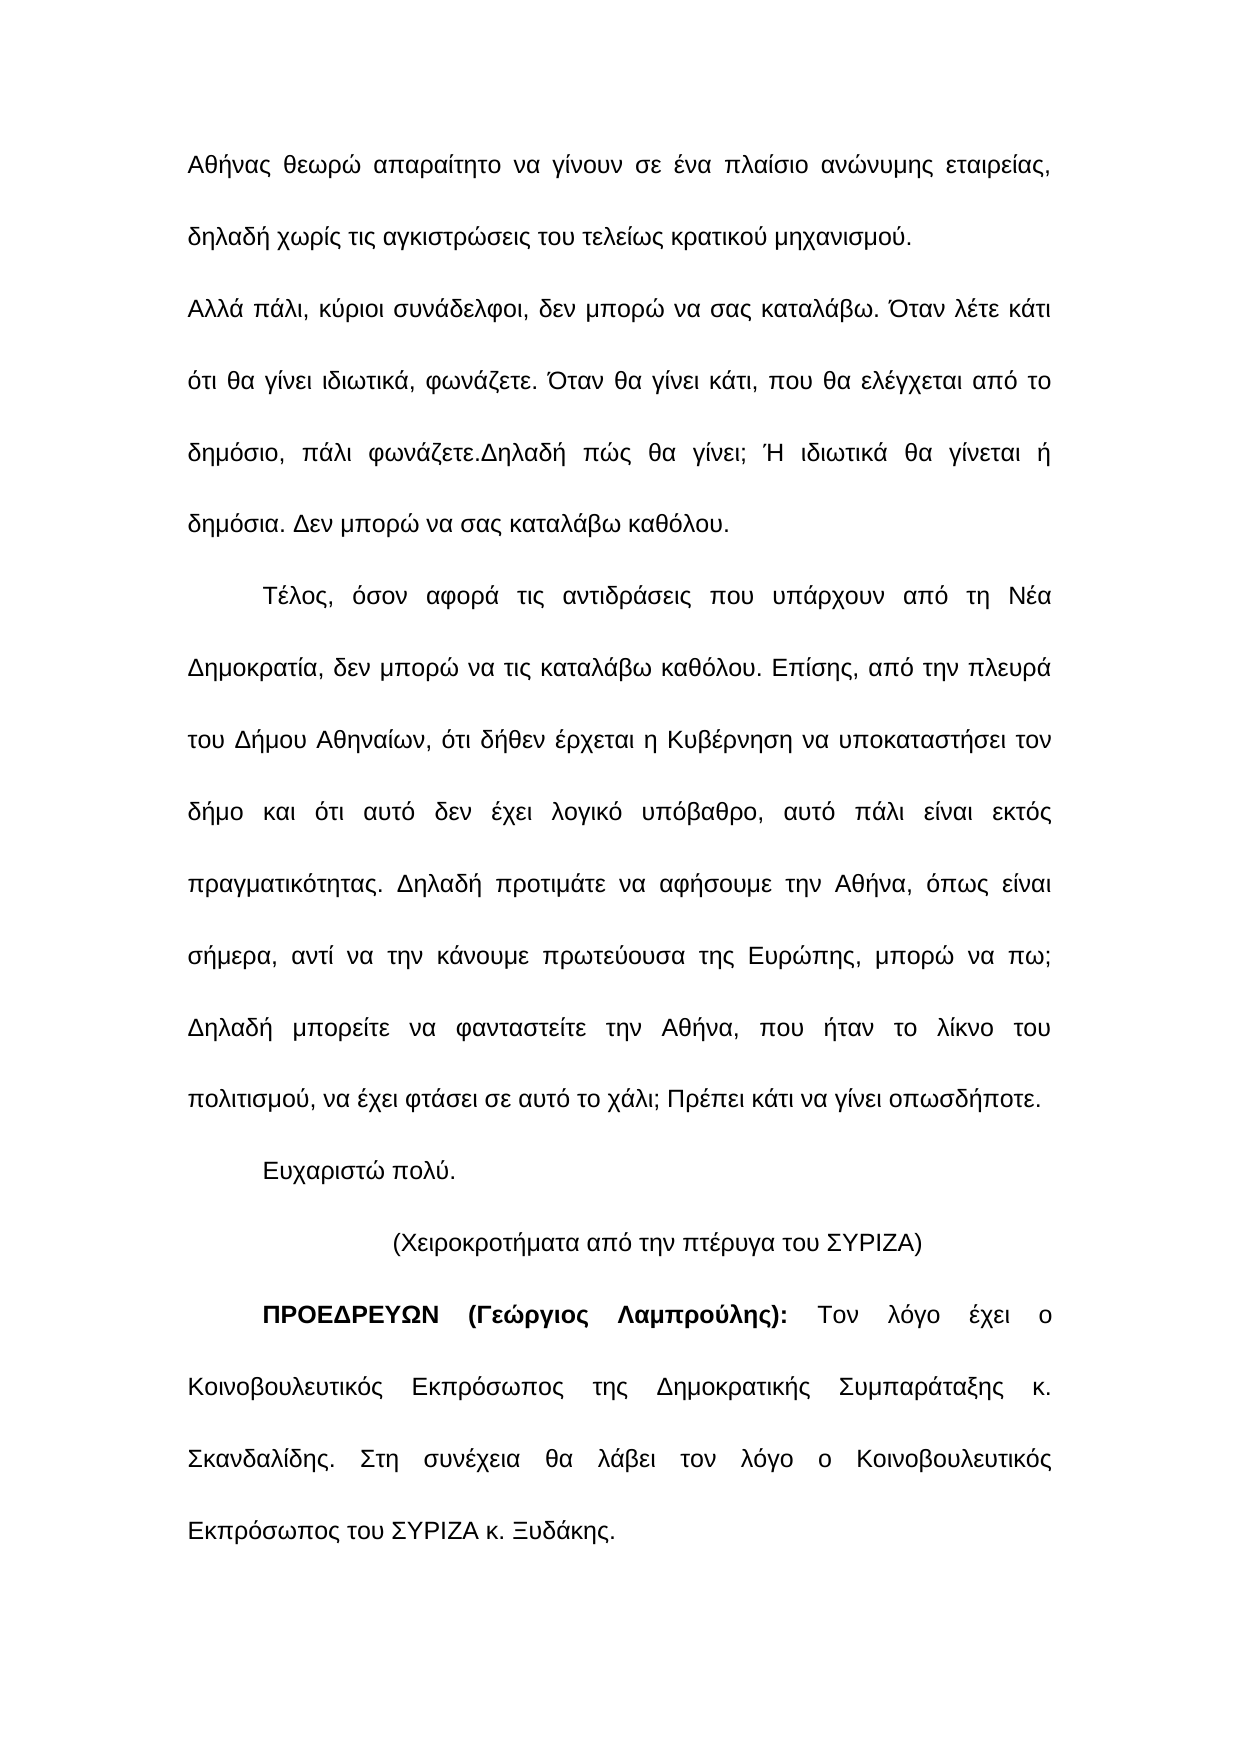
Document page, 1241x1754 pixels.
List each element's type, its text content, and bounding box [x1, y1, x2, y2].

text Αλλά πάλι, κύριοι συνάδελφοι, δεν μπορώ να σας καταλάβω. Όταν λέτε κάτι ότι θα γίνει ιδιωτικά, φωνάζετε. Όταν θα γίνει κάτι, που θα ελέγχεται από το δημόσιο, πάλι φωνάζετε.Δηλαδή πώς θα γίνει; Ή ιδιωτικά θα γίνεται ή δημόσια. Δεν μπορώ να σας καταλάβω καθόλου. [187, 294, 1053, 538]
text ΠΡΟΕΔΡΕΥΩΝ (Γεώργιος Λαμπρούλης): Τον λόγο έχει ο Κοινοβουλευτικός Εκπρόσωπος της Δημοκρατικής Συμπαράταξης κ. Σκανδαλίδης. Στη συνέχεια θα λάβει τον λόγο ο Κοινοβουλευτικός Εκπρόσωπος του ΣΥΡΙΖΑ κ. Ξυδάκης. [187, 1300, 1053, 1544]
text (Χειροκροτήματα από την πτέρυγα του ΣΥΡΙΖΑ) [187, 1228, 1053, 1257]
text Τέλος, όσον αφορά τις αντιδράσεις που υπάρχουν από τη Νέα Δημοκρατία, δεν μπορώ να τις καταλάβω καθόλου. Επίσης, από την πλευρά του Δήμου Αθηναίων, ότι δήθεν έρχεται η Κυβέρνηση να υποκαταστήσει τον δήμο και ότι αυτό δεν έχει λογικό υπόβαθρο, αυτό πάλι είναι εκτός πραγματικότητας. Δηλαδή προτιμάτε να αφήσουμε την Αθήνα, όπως είναι σήμερα, αντί να την κάνουμε πρωτεύουσα της Ευρώπης, μπορώ να πω; Δηλαδή μπορείτε να φανταστείτε την Αθήνα, που ήταν το λίκνο του πολιτισμού, να έχει φτάσει σε αυτό το χάλι; Πρέπει κάτι να γίνει οπωσδήποτε. [187, 581, 1053, 1113]
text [187, 150, 1053, 251]
text Ευχαριστώ πολύ. [187, 1156, 1053, 1185]
